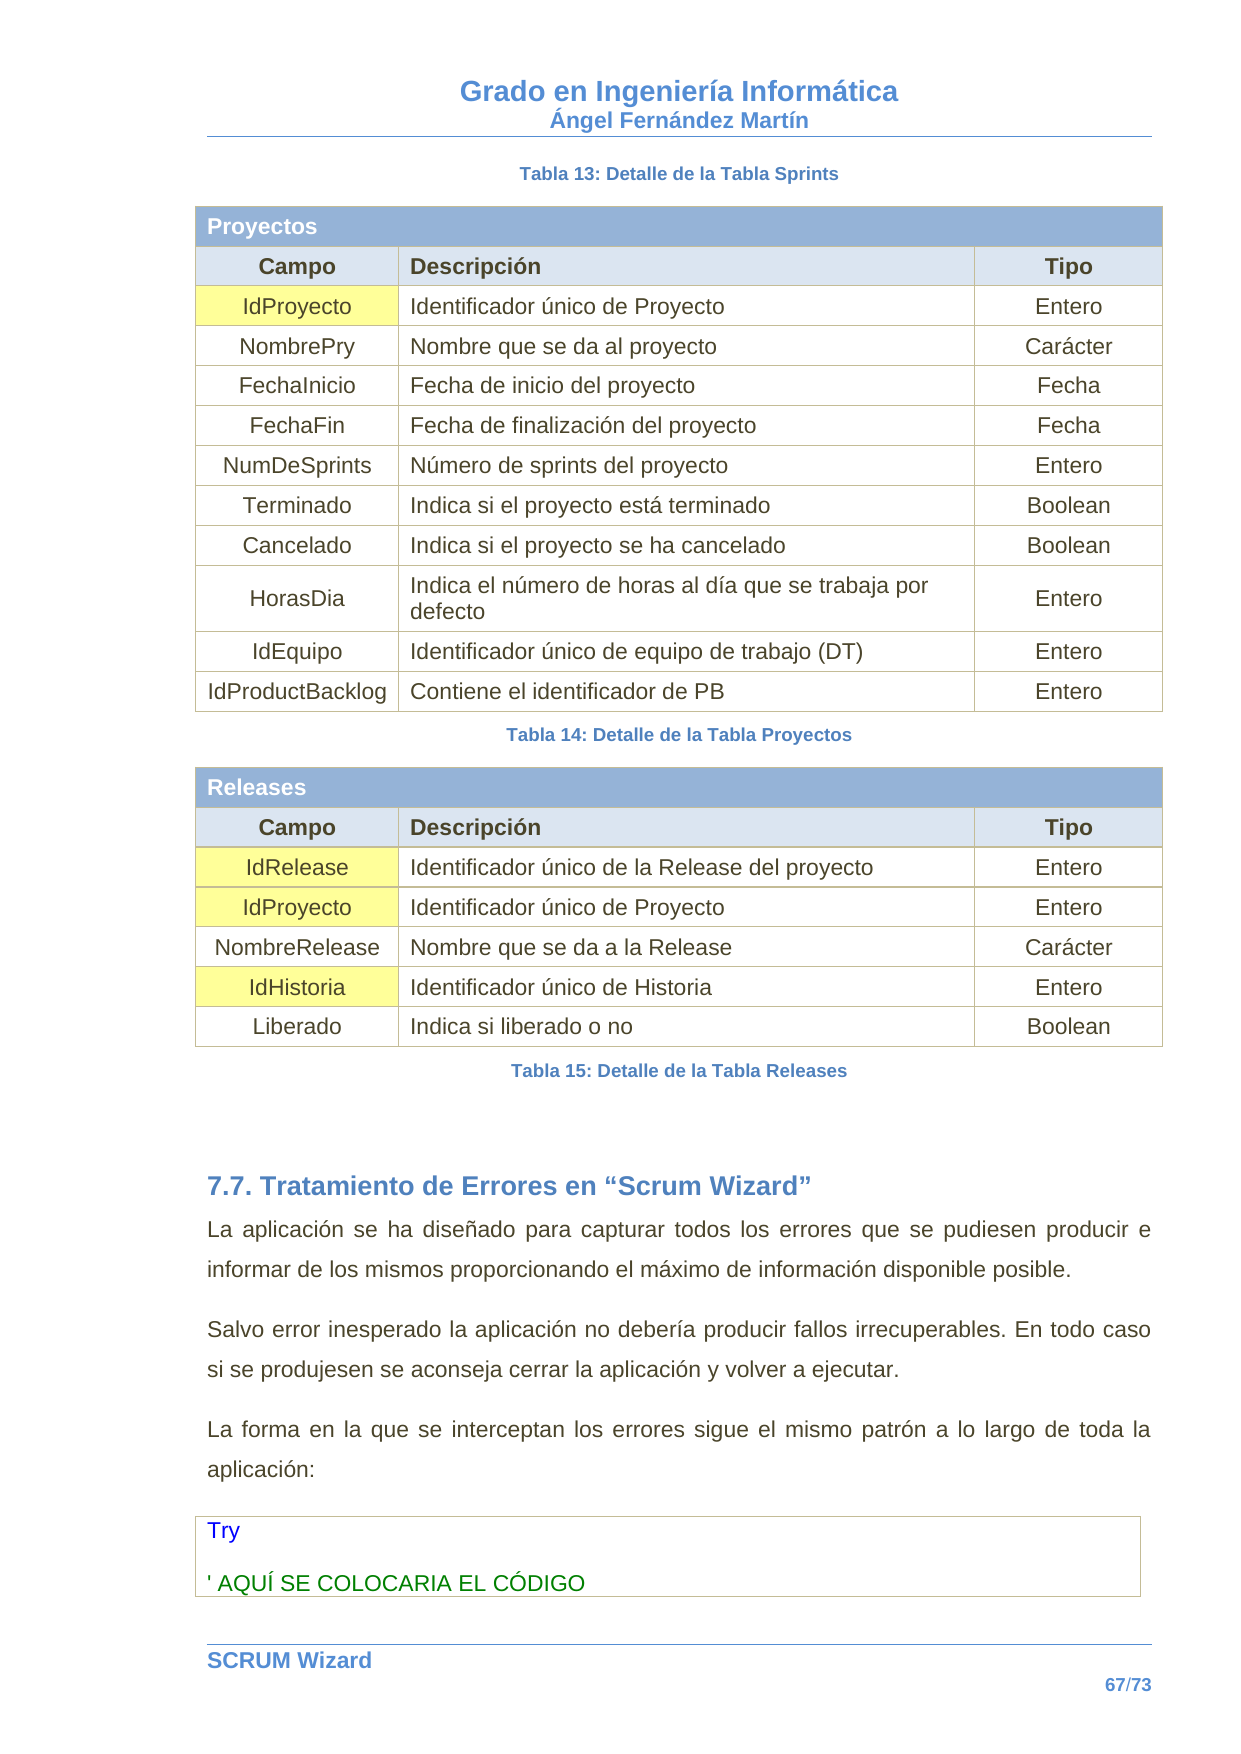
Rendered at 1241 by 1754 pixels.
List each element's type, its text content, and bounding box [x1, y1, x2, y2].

table_cell Entero [975, 446, 1162, 485]
table_cell Número de sprints del proyecto [399, 446, 974, 485]
table_cell Campo [196, 808, 398, 846]
table_cell Entero [975, 672, 1162, 711]
text Tabla : Detalle de la Tabla Proyectos [207, 724, 1152, 746]
table_cell NumDeSprints [196, 446, 398, 485]
table_cell Identificador único de Proyecto [399, 888, 974, 926]
table_cell Fecha [975, 406, 1162, 445]
table_cell Identificador único de Historia [399, 967, 974, 1006]
table_header Releases [196, 768, 1162, 807]
table_cell HorasDia [196, 566, 398, 631]
table_cell FechaFin [196, 406, 398, 445]
table_cell NombreRelease [196, 927, 398, 966]
table_cell Cancelado [196, 526, 398, 565]
table_cell Tipo [975, 808, 1162, 846]
table_cell Fecha de inicio del proyecto [399, 366, 974, 405]
table_cell Entero [975, 888, 1162, 926]
table_cell Carácter [975, 326, 1162, 365]
table_cell Indica el número de horas al día que se trabaja por defecto [399, 566, 974, 631]
table_cell Nombre que se da a la Release [399, 927, 974, 966]
subtitle 7.7. Tratamiento de Errores en “Scrum Wizard” [207, 1169, 1152, 1201]
table_cell FechaInicio [196, 366, 398, 405]
table_cell Descripción [399, 808, 974, 846]
table_cell Carácter [975, 927, 1162, 966]
table_cell Liberado [196, 1007, 398, 1046]
table_cell Terminado [196, 486, 398, 525]
table_cell Entero [975, 286, 1162, 325]
table_cell Descripción [399, 247, 974, 285]
table_cell Indica si el proyecto se ha cancelado [399, 526, 974, 565]
text Tabla : Detalle de la Tabla Releases [207, 1059, 1152, 1081]
table_cell Fecha de finalización del proyecto [399, 406, 974, 445]
table_cell Nombre que se da al proyecto [399, 326, 974, 365]
table_cell Identificador único de la Release del proyecto [399, 848, 974, 886]
table_cell Fecha [975, 366, 1162, 405]
table_cell Indica si el proyecto está terminado [399, 486, 974, 525]
table_cell Entero [975, 632, 1162, 671]
table_cell Entero [975, 566, 1162, 631]
text Tabla : Detalle de la Tabla Sprints [207, 163, 1152, 185]
table_cell Identificador único de Proyecto [399, 286, 974, 325]
table_cell IdProductBacklog [196, 672, 398, 711]
table_cell Indica si liberado o no [399, 1007, 974, 1046]
table_cell Campo [196, 247, 398, 285]
text La forma en la que se interceptan los errores sigue el mismo patrón a lo largo de toda la aplicación: [207, 1416, 1152, 1482]
table_cell Contiene el identificador de PB [399, 672, 974, 711]
table_header Proyectos [196, 207, 1162, 246]
table_cell Boolean [975, 486, 1162, 525]
table_cell Entero [975, 848, 1162, 886]
table_cell Boolean [975, 1007, 1162, 1046]
table_cell Identificador único de equipo de trabajo (DT) [399, 632, 974, 671]
table_cell IdProyecto [196, 286, 398, 325]
table_cell Tipo [975, 247, 1162, 285]
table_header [196, 1517, 1140, 1596]
table_cell IdHistoria [196, 967, 398, 1006]
table_cell IdRelease [196, 848, 398, 886]
table_cell Entero [975, 967, 1162, 1006]
text Salvo error inesperado la aplicación no debería producir fallos irrecuperables. En todo caso si se produjesen se aconseja cerrar la aplicación y volver a ejecutar. [207, 1316, 1152, 1382]
table_cell NombrePry [196, 326, 398, 365]
table_cell IdEquipo [196, 632, 398, 671]
table_cell Boolean [975, 526, 1162, 565]
table_cell IdProyecto [196, 888, 398, 926]
text La aplicación se ha diseñado para capturar todos los errores que se pudiesen producir e informar de los mismos proporcionando el máximo de información disponible posible. [207, 1216, 1152, 1282]
